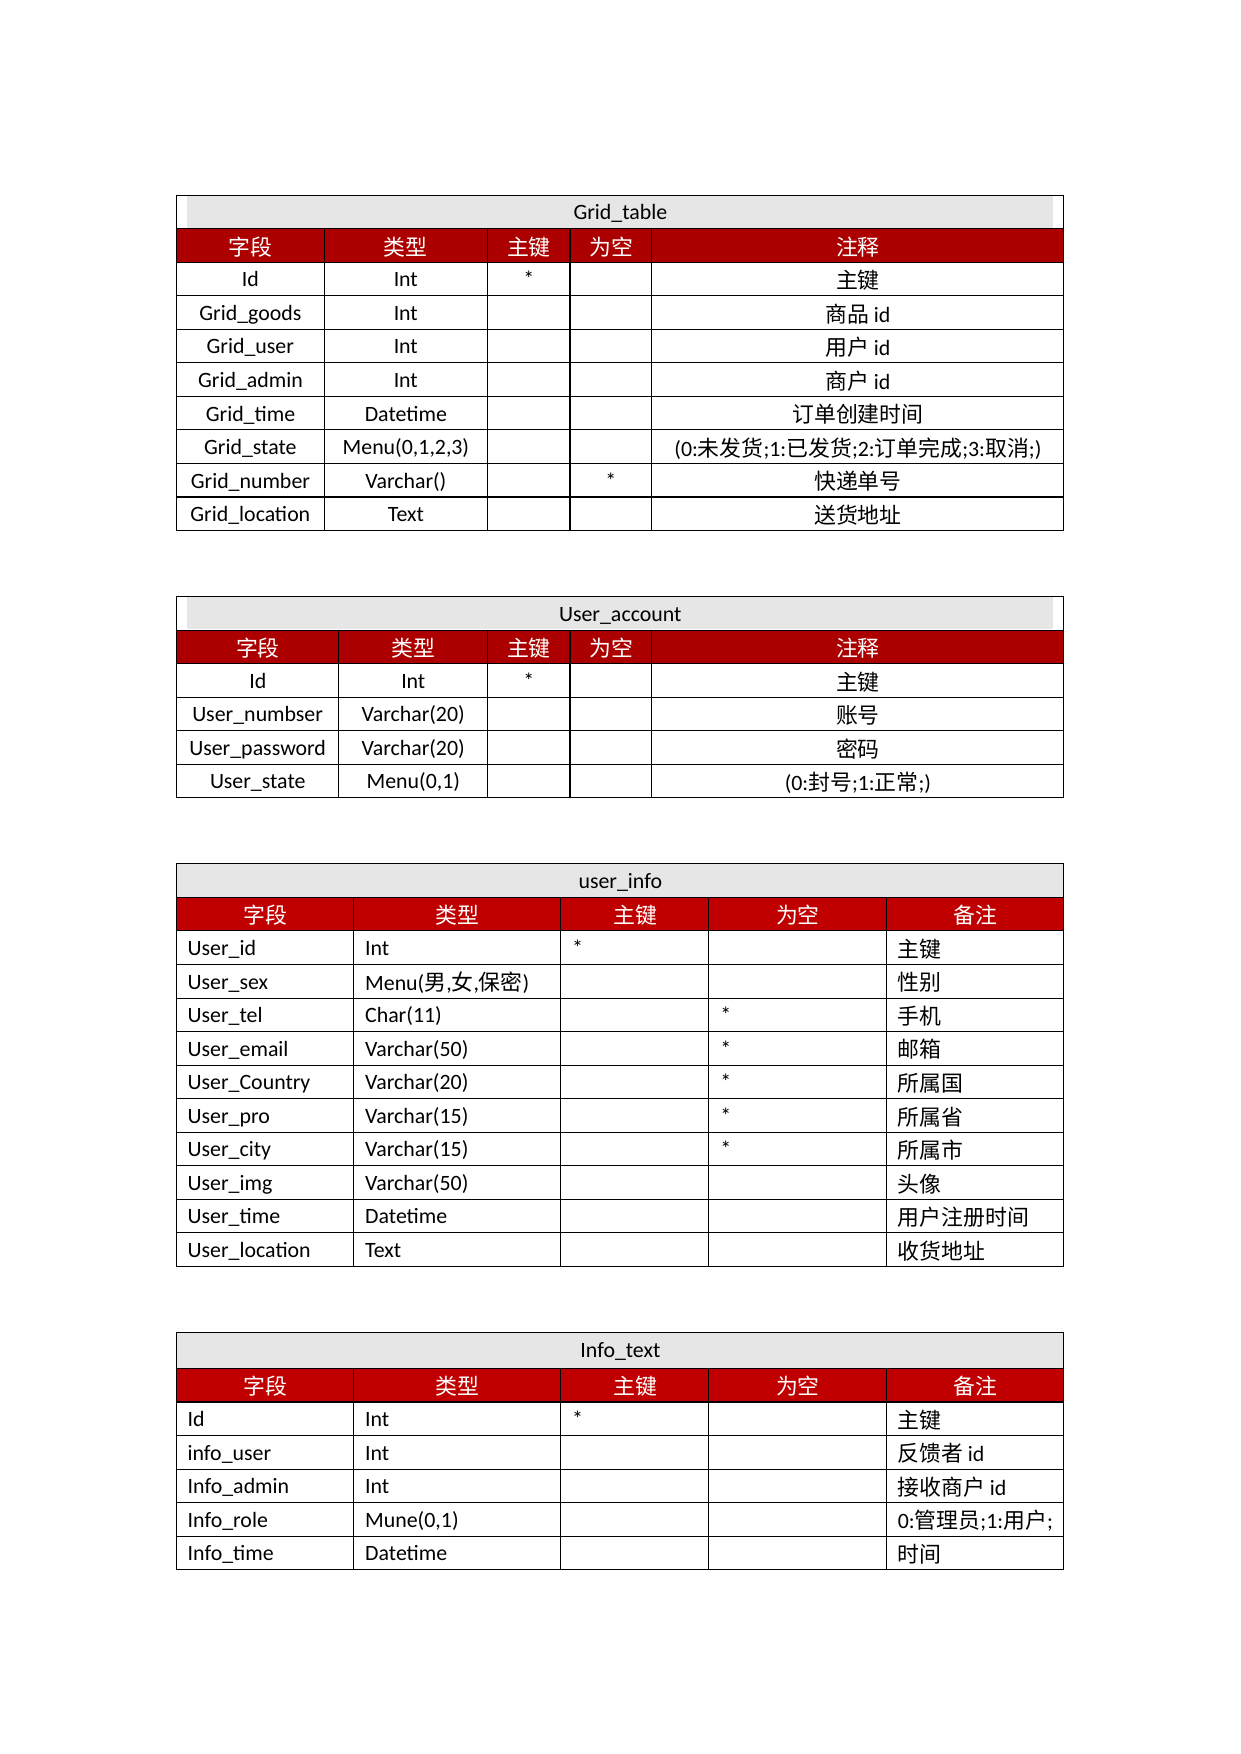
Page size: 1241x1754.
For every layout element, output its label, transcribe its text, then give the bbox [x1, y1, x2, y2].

table_cell User_Country [177, 1066, 353, 1098]
table_cell 字段 [177, 898, 353, 930]
table_cell [488, 296, 569, 329]
table_cell User_numbser [177, 698, 338, 730]
table_cell 字段 [177, 229, 324, 262]
table_cell Text [325, 498, 487, 530]
table_cell Info_role [177, 1503, 353, 1536]
table_cell 主键 [561, 898, 708, 930]
table_cell User_sex [177, 965, 353, 997]
table_cell 字段 [177, 1369, 353, 1401]
table_cell Id [177, 664, 338, 697]
table_cell 为空 [709, 1369, 886, 1401]
table_cell Varchar(20) [339, 698, 487, 730]
table_cell [709, 965, 886, 997]
table_cell [488, 330, 569, 362]
table_cell 主键 [887, 1403, 1063, 1435]
table_cell User_id [177, 931, 353, 964]
table_cell Info_time [177, 1537, 353, 1569]
table_cell [709, 1537, 886, 1569]
table_cell [709, 931, 886, 964]
table_cell 主键 [652, 664, 1063, 697]
table_cell Int [354, 1436, 560, 1468]
table_cell Char(11) [354, 999, 560, 1031]
table_cell [571, 397, 651, 429]
table_header user_info [177, 864, 1063, 897]
table_cell Varchar(20) [339, 731, 487, 764]
table_cell 备注 [887, 898, 1063, 930]
table_cell [709, 1200, 886, 1232]
table_cell * [561, 931, 708, 964]
table_cell Datetime [325, 397, 487, 429]
table_cell Int [325, 296, 487, 329]
table_cell 手机 [887, 999, 1063, 1031]
table_cell Int [354, 1470, 560, 1502]
table_cell Info_admin [177, 1470, 353, 1502]
table_cell User_location [177, 1233, 353, 1266]
table_cell Varchar(50) [354, 1032, 560, 1064]
table_cell User_pro [177, 1099, 353, 1132]
table_cell 主键 [561, 1369, 708, 1401]
table_cell 主键 [488, 631, 569, 663]
table_cell * [709, 1133, 886, 1165]
table_cell Grid_location [177, 498, 324, 530]
table_cell 订单创建时间 [652, 397, 1063, 429]
table_cell [571, 664, 651, 697]
table_cell [561, 965, 708, 997]
table_cell * [488, 263, 569, 295]
table_cell [571, 765, 651, 797]
table_cell 注释 [652, 229, 1063, 262]
table_cell [571, 430, 651, 463]
table_cell (0:封号;1:正常;) [652, 765, 1063, 797]
table_cell [561, 1537, 708, 1569]
table_cell 字段 [177, 631, 338, 663]
table_cell [709, 1470, 886, 1502]
table_cell Varchar(50) [354, 1166, 560, 1199]
table_cell 主键 [488, 229, 569, 262]
table_cell Varchar() [325, 464, 487, 496]
table_cell [561, 1066, 708, 1098]
table_cell Datetime [354, 1200, 560, 1232]
table_cell Grid_number [177, 464, 324, 496]
table_cell Int [339, 664, 487, 697]
table_cell [571, 363, 651, 396]
table_cell 0:管理员;1:用户; [887, 1503, 1063, 1536]
table_cell 为空 [571, 229, 651, 262]
table_cell Int [354, 1403, 560, 1435]
table_cell [709, 1166, 886, 1199]
table_cell * [571, 464, 651, 496]
table_cell * [488, 664, 569, 697]
table_cell [488, 698, 569, 730]
table_cell [709, 1403, 886, 1435]
table_cell [561, 1436, 708, 1468]
table_cell [709, 1503, 886, 1536]
table_cell 所属国 [887, 1066, 1063, 1098]
table_cell [561, 1470, 708, 1502]
table_cell 所属市 [887, 1133, 1063, 1165]
table_cell [488, 430, 569, 463]
table_cell 所属省 [887, 1099, 1063, 1132]
table_cell [488, 765, 569, 797]
table_cell User_email [177, 1032, 353, 1064]
table_cell Grid_admin [177, 363, 324, 396]
table_cell [709, 1233, 886, 1266]
table_cell 性别 [887, 965, 1063, 997]
table_cell * [709, 999, 886, 1031]
table_cell 账号 [652, 698, 1063, 730]
table_cell User_city [177, 1133, 353, 1165]
table_cell 用户id [652, 330, 1063, 362]
table_cell 用户注册时间 [887, 1200, 1063, 1232]
table_cell User_img [177, 1166, 353, 1199]
table_cell 类型 [354, 898, 560, 930]
table_cell 接收商户id [887, 1470, 1063, 1502]
table_cell Text [354, 1233, 560, 1266]
table_cell [571, 330, 651, 362]
table_cell 为空 [709, 898, 886, 930]
table_cell info_user [177, 1436, 353, 1468]
table_cell [488, 363, 569, 396]
table_cell [488, 731, 569, 764]
table_cell Int [325, 363, 487, 396]
table_cell 密码 [652, 731, 1063, 764]
table_cell [488, 464, 569, 496]
table_cell Varchar(20) [354, 1066, 560, 1098]
table_cell Menu(0,1,2,3) [325, 430, 487, 463]
table_cell 商户id [652, 363, 1063, 396]
table_header Info_text [177, 1333, 1063, 1368]
table_cell User_state [177, 765, 338, 797]
table_cell 备注 [887, 1369, 1063, 1401]
table_cell [561, 999, 708, 1031]
table_cell [571, 698, 651, 730]
table_cell 邮箱 [887, 1032, 1063, 1064]
table_cell User_tel [177, 999, 353, 1031]
table_cell 主键 [652, 263, 1063, 295]
table_cell Grid_state [177, 430, 324, 463]
table_cell [561, 1166, 708, 1199]
table_cell Varchar(15) [354, 1099, 560, 1132]
table_cell Id [177, 263, 324, 295]
table_cell Menu(男,女,保密) [354, 965, 560, 997]
table_cell Datetime [354, 1537, 560, 1569]
table_cell Grid_user [177, 330, 324, 362]
table_cell [571, 498, 651, 530]
table_cell 为空 [571, 631, 651, 663]
table_cell [561, 1032, 708, 1064]
table_cell 注释 [652, 631, 1063, 663]
table_cell 时间 [887, 1537, 1063, 1569]
table_cell Int [325, 263, 487, 295]
table_cell [571, 263, 651, 295]
table_cell Int [354, 931, 560, 964]
table_cell 送货地址 [652, 498, 1063, 530]
table_cell [561, 1099, 708, 1132]
table_cell * [561, 1403, 708, 1435]
table_cell 主键 [887, 931, 1063, 964]
table_cell 类型 [325, 229, 487, 262]
table_cell [571, 731, 651, 764]
table_cell 类型 [339, 631, 487, 663]
table_cell * [709, 1066, 886, 1098]
table_cell 反馈者id [887, 1436, 1063, 1468]
table_cell [561, 1133, 708, 1165]
table_cell 类型 [354, 1369, 560, 1401]
table_cell Grid_time [177, 397, 324, 429]
table_cell 商品id [652, 296, 1063, 329]
table_cell Id [177, 1403, 353, 1435]
table_cell Grid_goods [177, 296, 324, 329]
table_cell Varchar(15) [354, 1133, 560, 1165]
table_cell [488, 397, 569, 429]
table_cell [709, 1436, 886, 1468]
table_cell Int [325, 330, 487, 362]
table_cell [561, 1503, 708, 1536]
table_cell * [709, 1099, 886, 1132]
table_cell Menu(0,1) [339, 765, 487, 797]
table_cell [488, 498, 569, 530]
table_cell 收货地址 [887, 1233, 1063, 1266]
table_cell [561, 1233, 708, 1266]
table_cell User_time [177, 1200, 353, 1232]
table_cell [561, 1200, 708, 1232]
table_cell 头像 [887, 1166, 1063, 1199]
table_cell [571, 296, 651, 329]
table_cell User_password [177, 731, 338, 764]
table_cell * [709, 1032, 886, 1064]
table_cell (0:未发货;1:已发货;2:订单完成;3:取消;) [652, 430, 1063, 463]
table_cell 快递单号 [652, 464, 1063, 496]
table_cell Mune(0,1) [354, 1503, 560, 1536]
